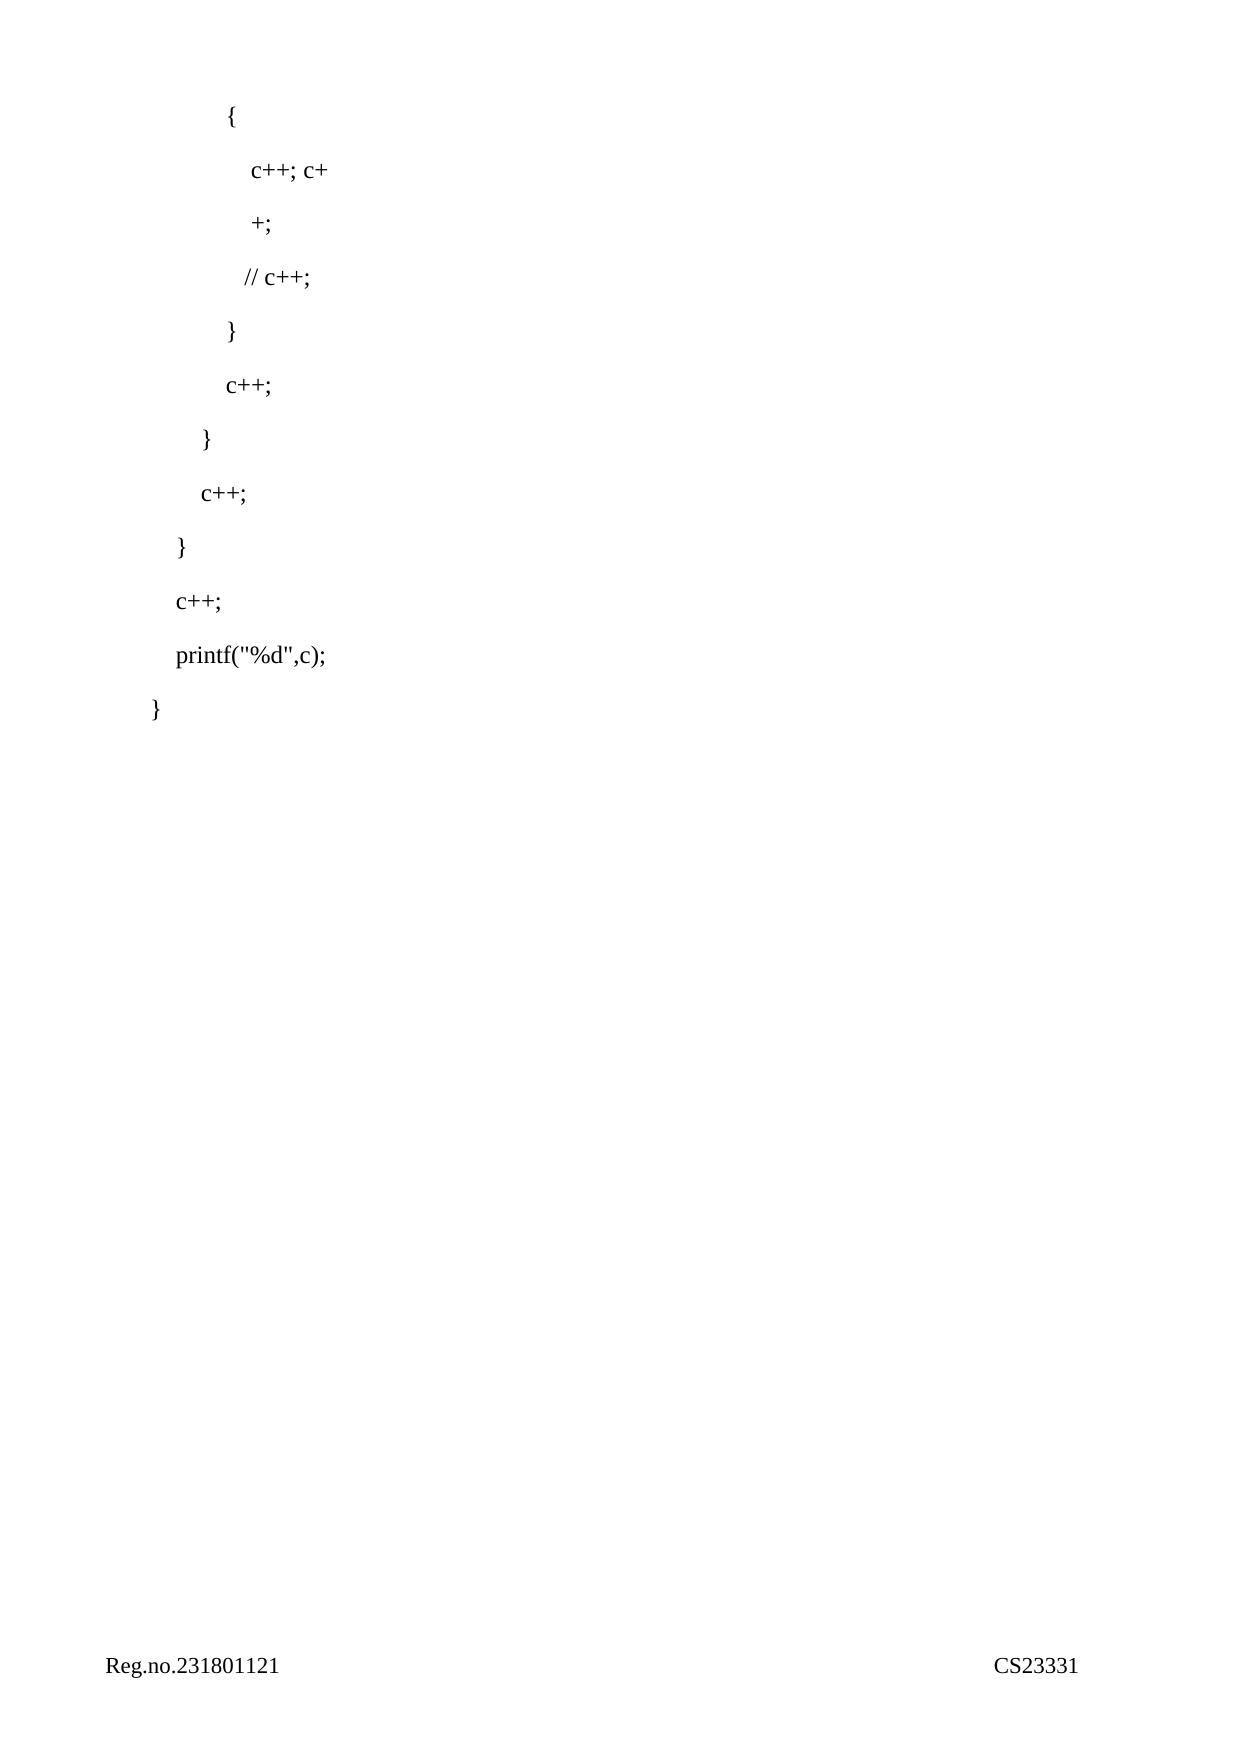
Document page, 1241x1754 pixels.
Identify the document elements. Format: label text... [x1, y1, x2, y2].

text } [226, 316, 1155, 345]
text c++; [176, 586, 1155, 614]
text c++; c++; [251, 155, 329, 237]
text c++; [201, 478, 1155, 507]
text printf("%d",c); [176, 640, 1155, 669]
text { [226, 101, 1155, 129]
text } [201, 424, 1155, 453]
text } [150, 694, 1155, 723]
text } [176, 532, 1155, 561]
text // c++; [244, 262, 1155, 291]
text c++; [226, 370, 1155, 399]
